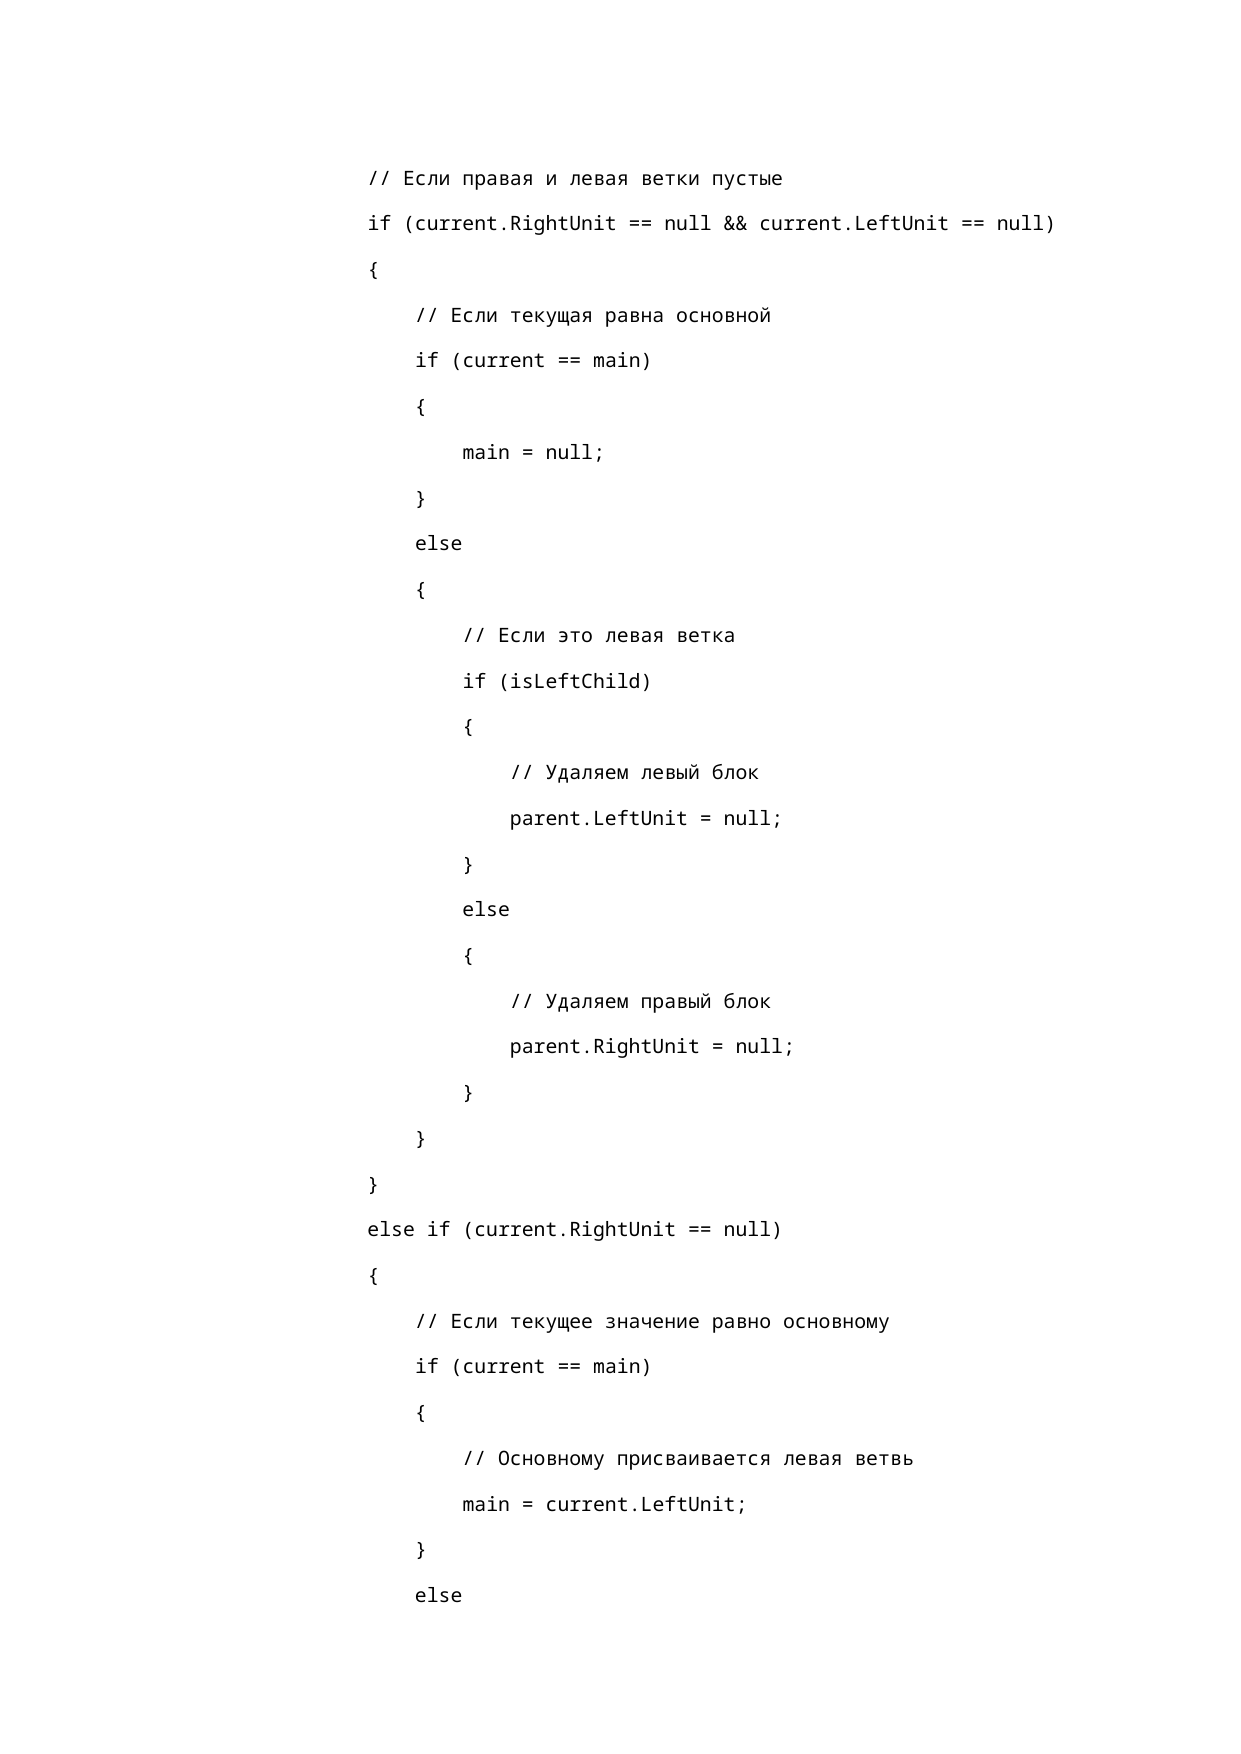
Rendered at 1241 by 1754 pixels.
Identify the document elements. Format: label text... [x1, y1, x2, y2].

text else [177, 896, 1152, 922]
text // Если текущее значение равно основному [177, 1307, 1152, 1334]
text if (isLeftChild) [177, 667, 1152, 694]
text { [177, 575, 1152, 602]
text if (current == main) [177, 1353, 1152, 1380]
text } [177, 484, 1152, 511]
text { [177, 713, 1152, 739]
text main = null; [177, 438, 1152, 465]
text } [177, 1078, 1152, 1105]
text // Удаляем правый блок [177, 987, 1152, 1014]
text else [177, 1581, 1152, 1608]
text else if (current.RightUnit == null) [177, 1216, 1152, 1243]
text parent.LeftUnit = null; [177, 804, 1152, 831]
text // Если текущая равна основной [177, 301, 1152, 328]
text parent.RightUnit = null; [177, 1033, 1152, 1060]
text main = current.LeftUnit; [177, 1490, 1152, 1517]
text if (current.RightUnit == null && current.LeftUnit == null) [177, 209, 1152, 237]
text } [177, 850, 1152, 877]
text // Удаляем левый блок [177, 758, 1152, 785]
text // Если это левая ветка [177, 621, 1152, 648]
text } [177, 1170, 1152, 1197]
text // Основному присваивается левая ветвь [177, 1444, 1152, 1471]
text if (current == main) [177, 347, 1152, 374]
text { [177, 392, 1152, 419]
text { [177, 1398, 1152, 1426]
text { [177, 941, 1152, 968]
text } [177, 1536, 1152, 1563]
text { [177, 255, 1152, 282]
text { [177, 1261, 1152, 1288]
text else [177, 530, 1152, 557]
text // Если правая и левая ветки пустые [177, 164, 1152, 191]
text } [177, 1124, 1152, 1151]
